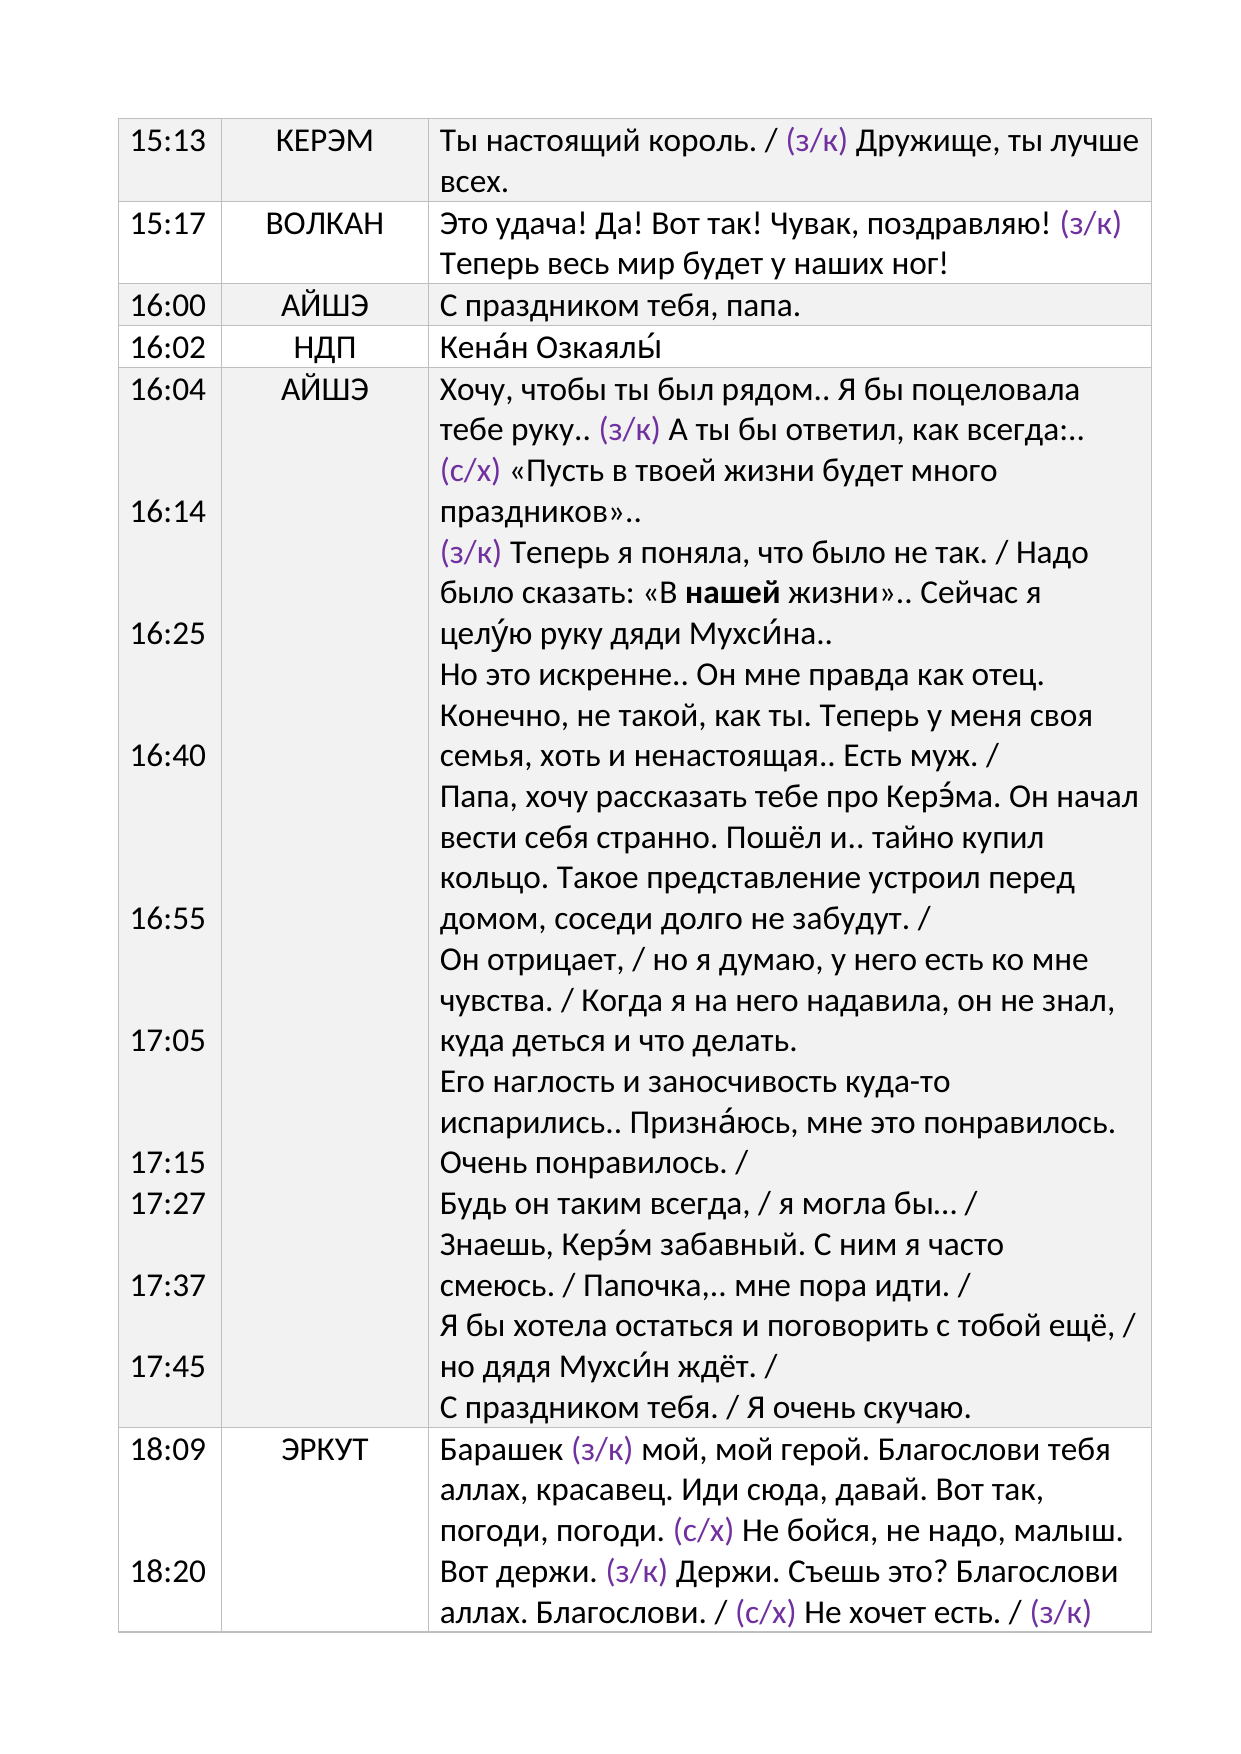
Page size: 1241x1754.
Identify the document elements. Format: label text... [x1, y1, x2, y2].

table_cell Кена́н Озкаялы́ [429, 326, 1151, 367]
table_cell 15:17 [119, 202, 221, 283]
table_cell 18:09 18:20 18:30 [119, 1428, 221, 1631]
table_cell АЙШЭ [222, 284, 428, 325]
table_cell 16:00 [119, 284, 221, 325]
table_cell Ты настоящий король. / (з/к) Дружище, ты лучше всех. [429, 119, 1151, 201]
table_cell АЙШЭ [222, 368, 428, 1427]
table_cell 15:13 [119, 119, 221, 201]
table_cell 16:02 [119, 326, 221, 367]
table_cell ЭРКУТ [222, 1428, 428, 1631]
table_cell НДП [222, 326, 428, 367]
table_cell С праздником тебя, папа. [429, 284, 1151, 325]
table_cell ВОЛКАН [222, 202, 428, 283]
table_cell Это удача! Да! Вот так! Чувак, поздравляю! (з/к) Теперь весь мир будет у наших ног! [429, 202, 1151, 283]
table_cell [429, 1428, 1151, 1631]
table_cell Хочу, чтобы ты был рядом.. Я бы поцеловала тебе руку.. (з/к) А ты бы ответил, как всегда:.. (с/х) «Пусть в твоей жизни будет много праздников».. (з/к) Теперь я поняла, что было не так. / Надо было сказать: «В нашей жизни».. Сейчас я целу́ю руку дяди Мухси́на.. Но это искренне.. Он мне правда как отец. Конечно, не такой, как ты. Теперь у меня своя семья, хоть и ненастоящая.. Есть муж. / Папа, хочу рассказать тебе про Керэ́ма. Он начал вести себя странно. Пошёл и.. тайно купил кольцо. Такое представление устроил перед домом, соседи долго не забудут. / Он отрицает, / но я думаю, у него есть ко мне чувства. / Когда я на него надавила, он не знал, куда деться и что делать. Его наглость и заносчивость куда-то испарились.. Призна́юсь, мне это понравилось. Очень понравилось. / Будь он таким всегда, / я могла бы… / Знаешь, Керэ́м забавный. С ним я часто смеюсь. / Папочка,.. мне пора идти. / Я бы хотела остаться и поговорить с тобой ещё, / но дядя Мухси́н ждёт. / С праздником тебя. / Я очень скучаю. [429, 368, 1151, 1427]
table_cell КЕРЭМ [222, 119, 428, 201]
table_cell 16:04 16:14 16:25 16:40 16:55 17:05 17:15 17:27 17:37 17:45 [119, 368, 221, 1427]
